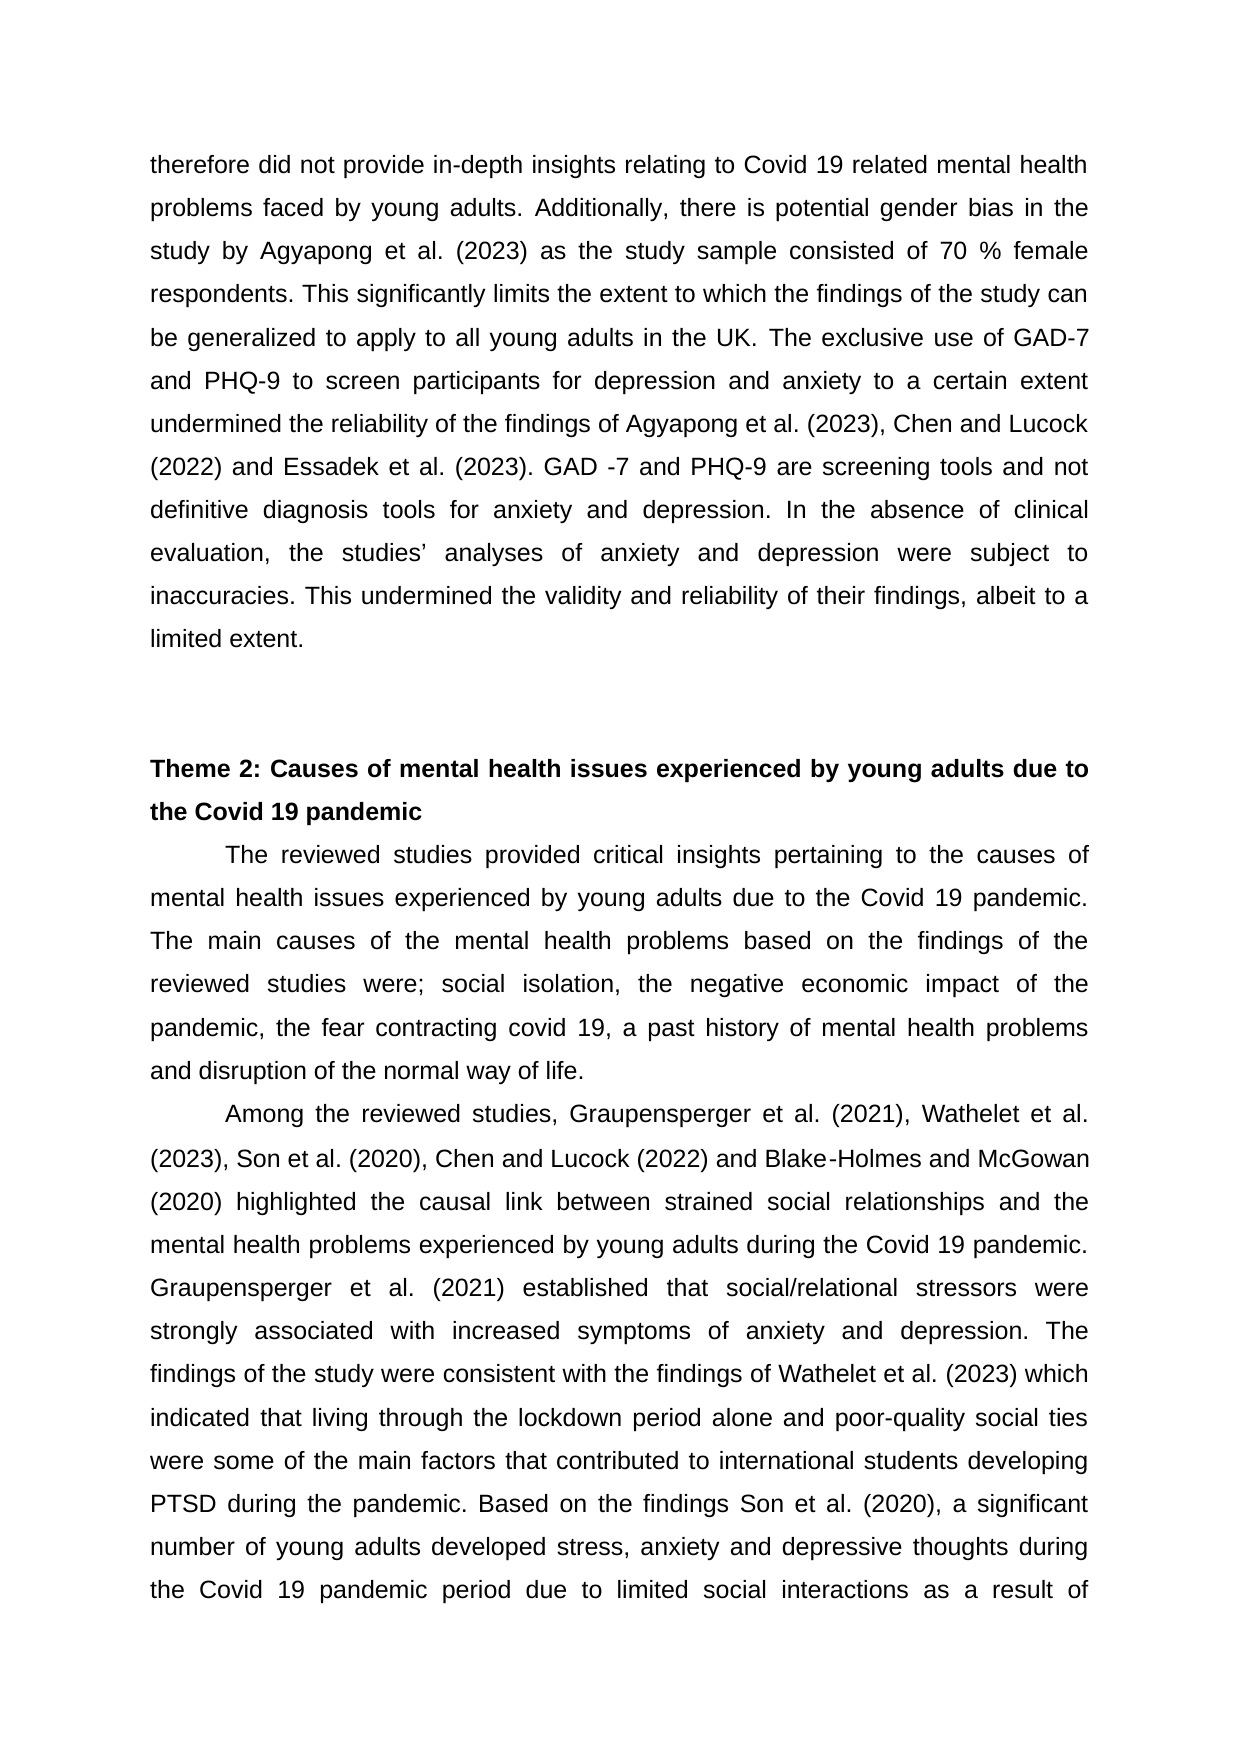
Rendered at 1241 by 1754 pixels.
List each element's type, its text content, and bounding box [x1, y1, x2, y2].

text Theme 2: Causes of mental health issues experienced by young adults due to the Covid 19 pandemic [150, 754, 1090, 826]
text The reviewed studies provided critical insights pertaining to the causes of mental health issues experienced by young adults due to the Covid 19 pandemic. The main causes of the mental health problems based on the findings of the reviewed studies were; social isolation, the negative economic impact of the pandemic, the fear contracting covid 19, a past history of mental health problems and disruption of the normal way of life. [150, 840, 1090, 1084]
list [150, 150, 1090, 653]
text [150, 1099, 1090, 1604]
